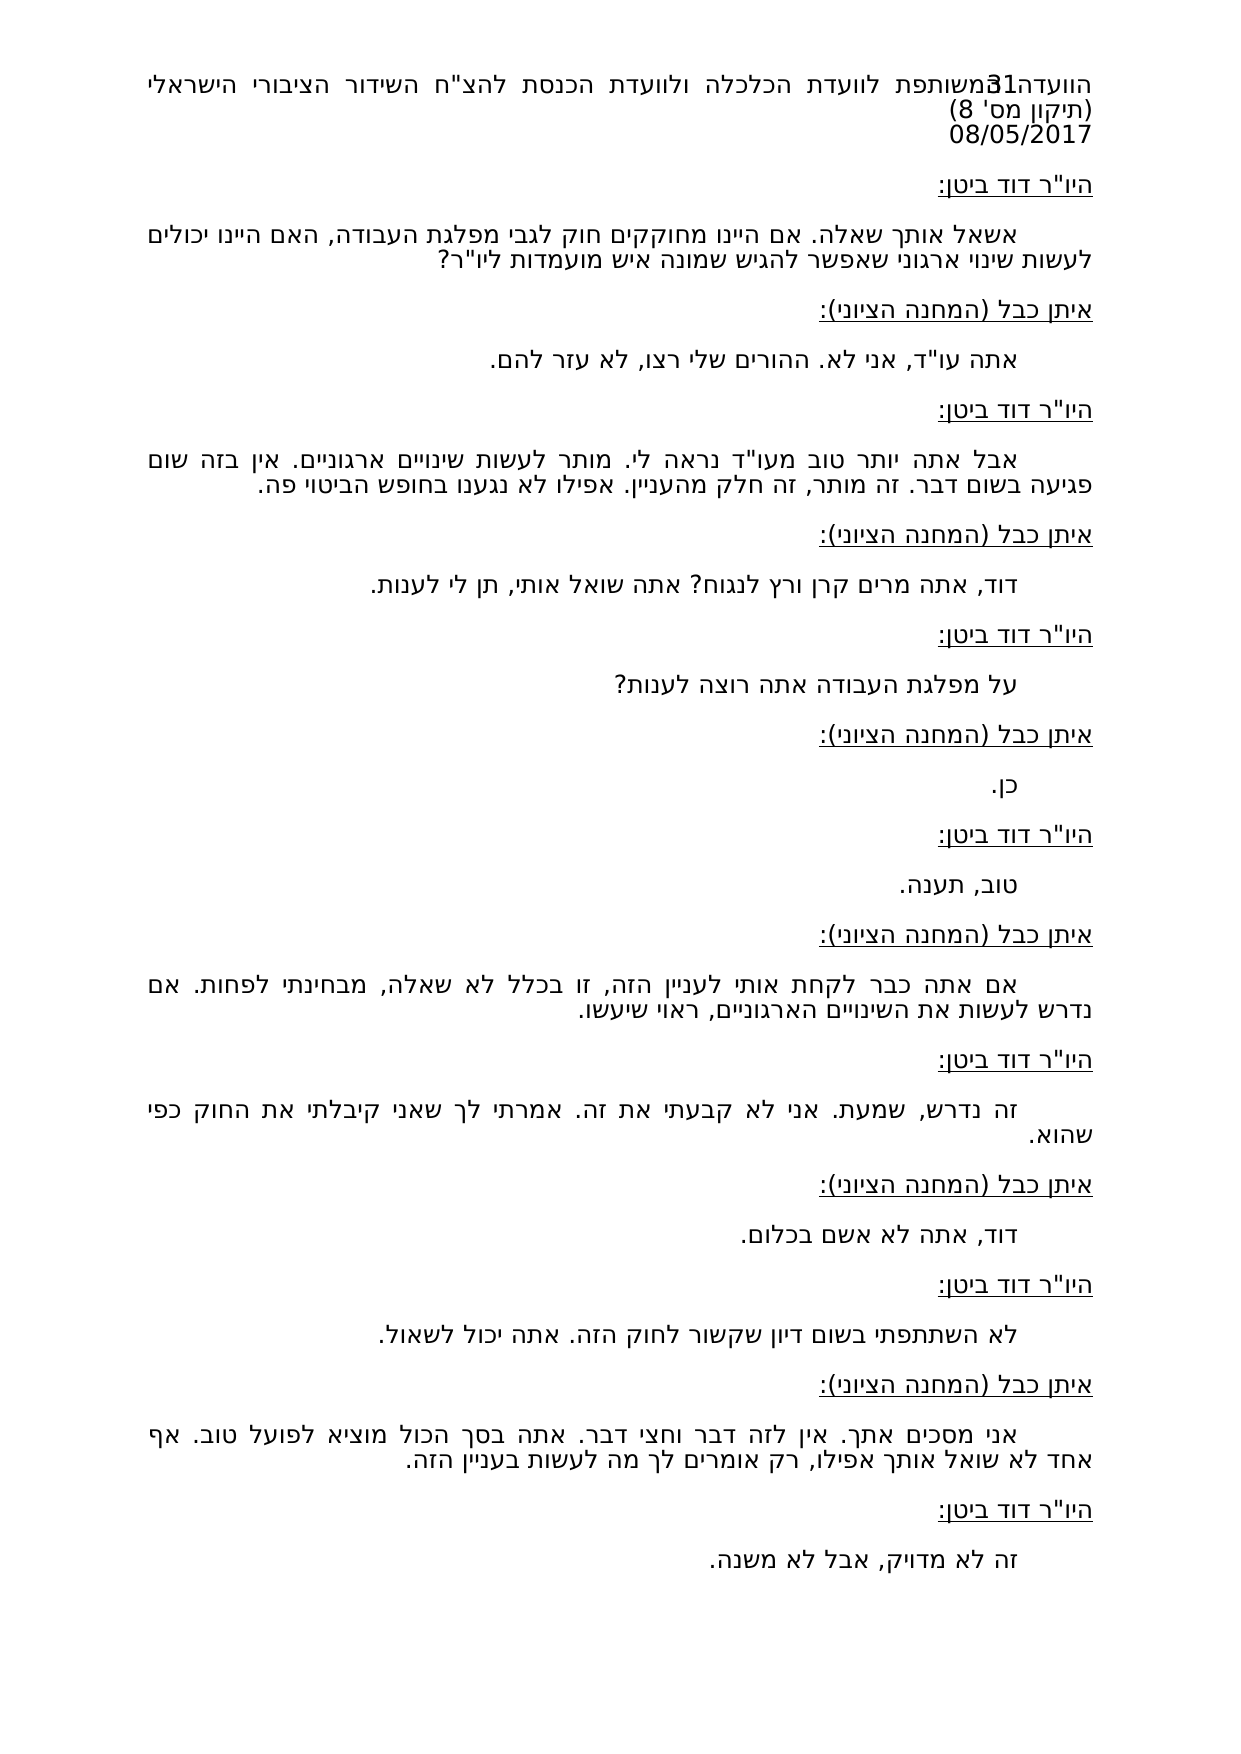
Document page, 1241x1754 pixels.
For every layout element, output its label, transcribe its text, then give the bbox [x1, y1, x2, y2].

text איתן כבל (המחנה הציוני): [147, 924, 1093, 949]
text היו"ר דוד ביטן: [147, 824, 1093, 849]
text היו"ר דוד ביטן: [147, 1049, 1093, 1074]
text אם אתה כבר לקחת אותי לעניין הזה, זו בכלל לא שאלה, מבחינתי לפחות. אם נדרש לעשות את השינויים הארגוניים, ראוי שיעשו. [147, 974, 1093, 1024]
text היו"ר דוד ביטן: [147, 1499, 1093, 1524]
text איתן כבל (המחנה הציוני): [147, 299, 1093, 324]
text אני מסכים אתך. אין לזה דבר וחצי דבר. אתה בסך הכול מוציא לפועל טוב. אף אחד לא שואל אותך אפילו, רק אומרים לך מה לעשות בעניין הזה. [147, 1424, 1093, 1474]
text איתן כבל (המחנה הציוני): [147, 1174, 1093, 1199]
text איתן כבל (המחנה הציוני): [147, 724, 1093, 749]
text אתה עו"ד, אני לא. ההורים שלי רצו, לא עזר להם. [147, 349, 1093, 374]
text היו"ר דוד ביטן: [147, 174, 1093, 199]
text לא השתתפתי בשום דיון שקשור לחוק הזה. אתה יכול לשאול. [147, 1324, 1093, 1349]
text דוד, אתה לא אשם בכלום. [147, 1224, 1093, 1249]
text אבל אתה יותר טוב מעו"ד נראה לי. מותר לעשות שינויים ארגוניים. אין בזה שום פגיעה בשום דבר. זה מותר, זה חלק מהעניין. אפילו לא נגענו בחופש הביטוי פה. [147, 449, 1093, 499]
text היו"ר דוד ביטן: [147, 1274, 1093, 1299]
text כן. [147, 774, 1093, 799]
text היו"ר דוד ביטן: [147, 399, 1093, 424]
text איתן כבל (המחנה הציוני): [147, 524, 1093, 549]
text זה נדרש, שמעת. אני לא קבעתי את זה. אמרתי לך שאני קיבלתי את החוק כפי שהוא. [147, 1099, 1093, 1149]
text אשאל אותך שאלה. אם היינו מחוקקים חוק לגבי מפלגת העבודה, האם היינו יכולים לעשות שינוי ארגוני שאפשר להגיש שמונה איש מועמדות ליו"ר? [147, 224, 1093, 274]
text טוב, תענה. [147, 874, 1093, 899]
text היו"ר דוד ביטן: [147, 624, 1093, 649]
text על מפלגת העבודה אתה רוצה לענות? [147, 674, 1093, 699]
text דוד, אתה מרים קרן ורץ לנגוח? אתה שואל אותי, תן לי לענות. [147, 574, 1093, 599]
text איתן כבל (המחנה הציוני): [147, 1374, 1093, 1399]
text זה לא מדויק, אבל לא משנה. [147, 1549, 1093, 1574]
